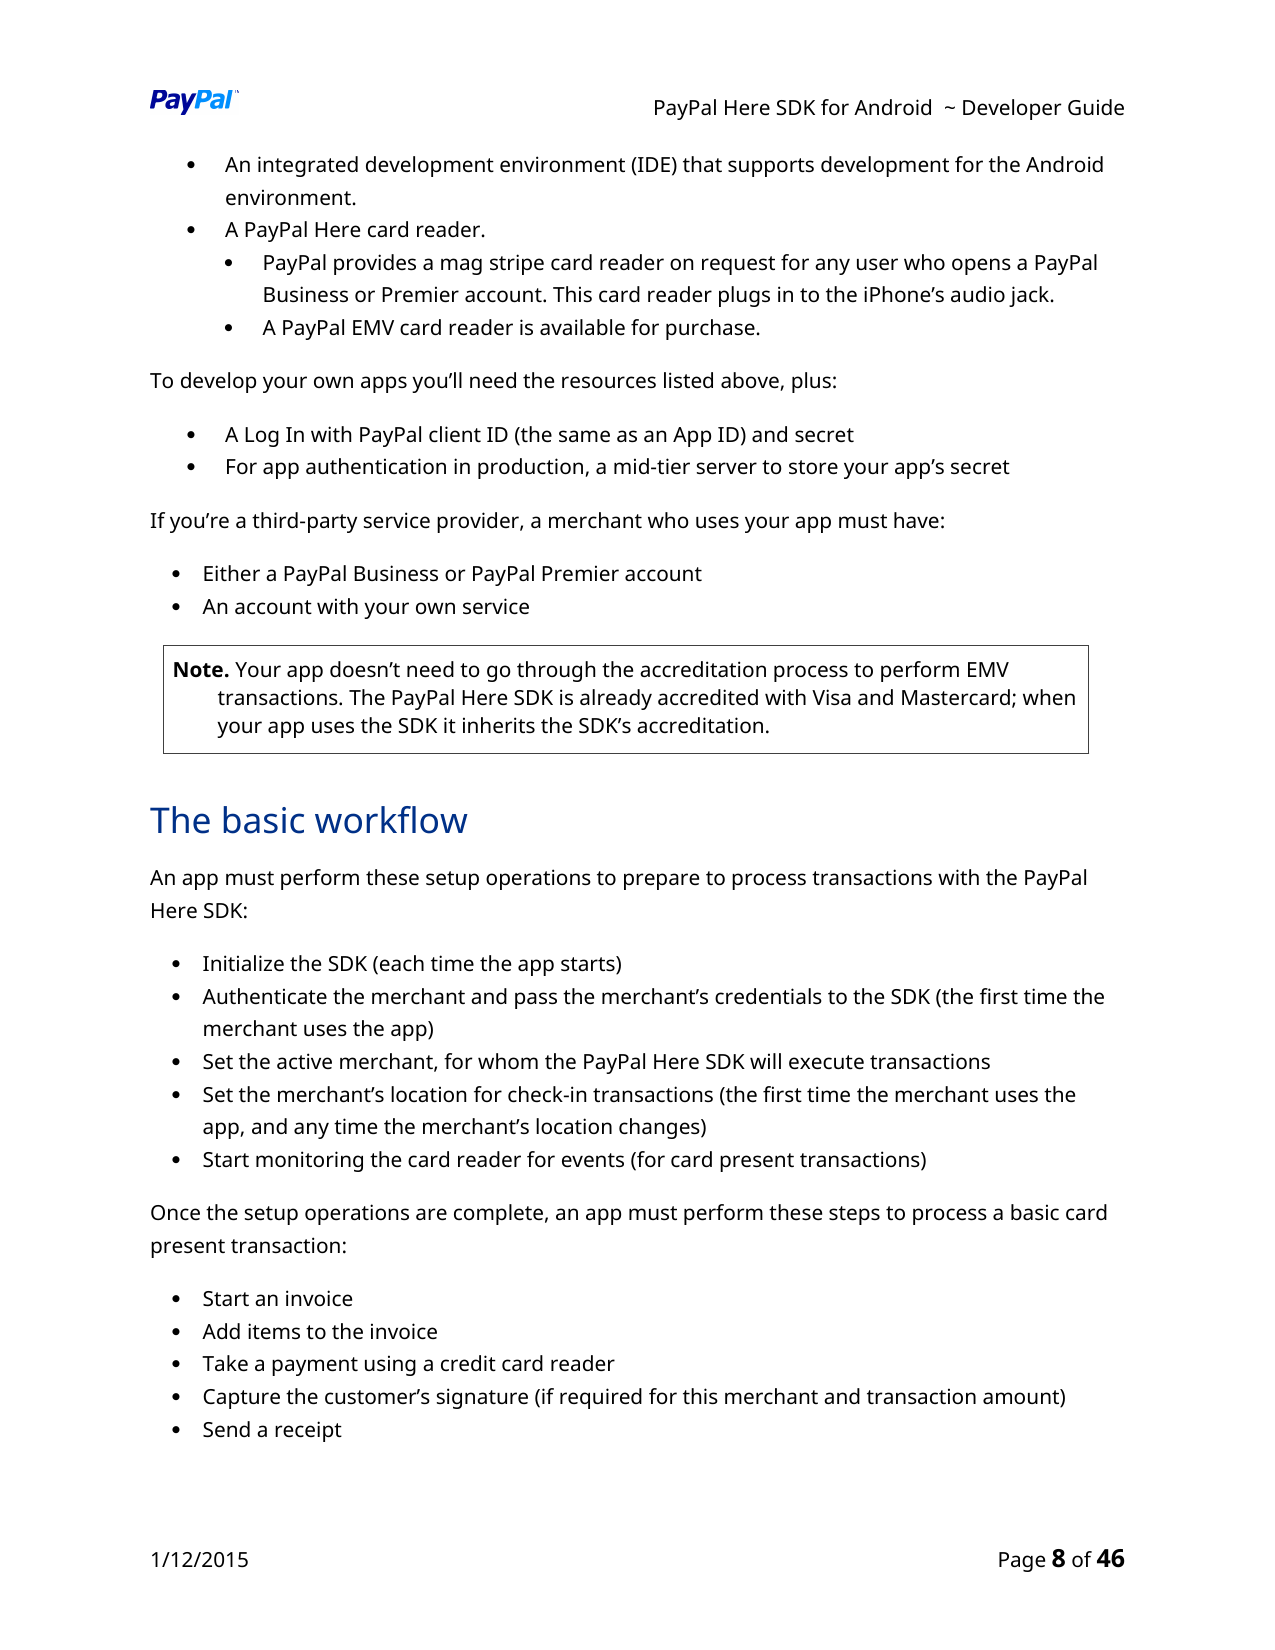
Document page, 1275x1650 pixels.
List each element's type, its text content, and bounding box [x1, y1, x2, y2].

list Either a PayPal Business or PayPal Premier account [172, 559, 1050, 588]
list Start an invoice [172, 1284, 1125, 1313]
text To develop your own apps you’ll need the resources listed above, plus: [150, 366, 1125, 395]
list A PayPal EMV card reader is available for purchase. [225, 313, 1125, 341]
list Capture the customer’s signature (if required for this merchant and transaction amount) [172, 1382, 1125, 1411]
list Take a payment using a credit card reader [172, 1349, 1125, 1378]
text An app must perform these setup operations to prepare to process transactions with the PayPal Here SDK: [150, 863, 1125, 924]
text Note. Your app doesn’t need to go through the accreditation process to perform EMV transactions. The PayPal Here SDK is already accredited with Visa and Mastercard; when your app uses the SDK it inherits the SDK’s accreditation. [164, 646, 1088, 753]
list Authenticate the merchant and pass the merchant’s credentials to the SDK (the first time the merchant uses the app) [172, 982, 1125, 1043]
list An integrated development environment (IDE) that supports development for the Android environment. [187, 150, 1125, 211]
list For app authentication in production, a mid-tier server to store your app’s secret [187, 452, 1125, 481]
list PayPal provides a mag stripe card reader on request for any user who opens a PayPal Business or Premier account. This card reader plugs in to the iPhone’s audio jack. [225, 248, 1125, 309]
list Send a receipt [172, 1415, 1125, 1443]
text If you’re a third-party service provider, a merchant who uses your app must have: [150, 506, 1125, 534]
list An account with your own service [172, 592, 1050, 620]
subtitle The basic workflow [150, 795, 1125, 843]
list Set the merchant’s location for check-in transactions (the first time the merchant uses the app, and any time the merchant’s location changes) [172, 1080, 1125, 1141]
list Add items to the invoice [172, 1317, 1125, 1345]
picture [150, 90, 239, 115]
list Set the active merchant, for whom the PayPal Here SDK will execute transactions [172, 1047, 1125, 1076]
list A Log In with PayPal client ID (the same as an App ID) and secret [187, 420, 1125, 448]
text Once the setup operations are complete, an app must perform these steps to process a basic card present transaction: [150, 1198, 1125, 1259]
list Start monitoring the card reader for events (for card present transactions) [172, 1145, 1125, 1173]
list A PayPal Here card reader. [187, 215, 1125, 244]
list Initialize the SDK (each time the app starts) [172, 949, 1125, 978]
